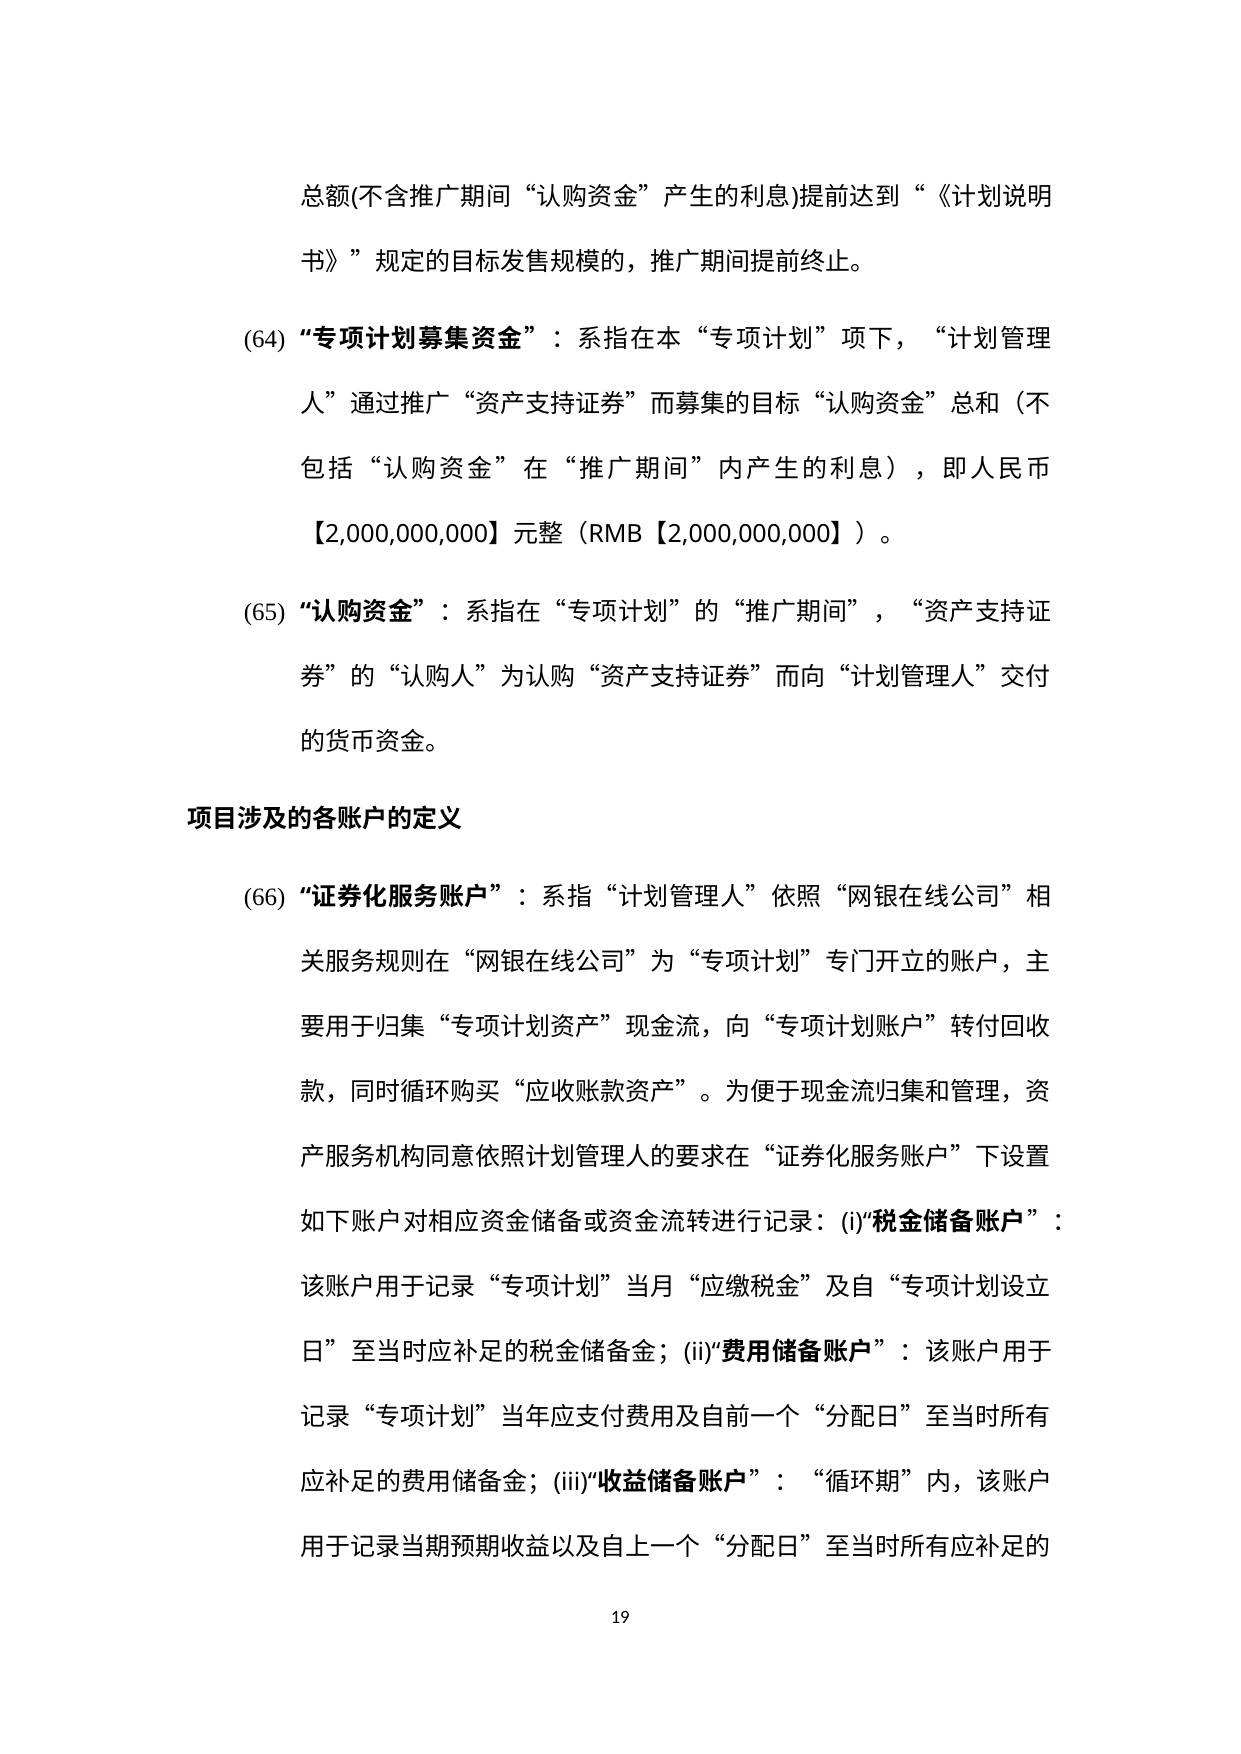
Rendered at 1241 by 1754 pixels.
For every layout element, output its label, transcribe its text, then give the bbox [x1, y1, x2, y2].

text 项目涉及的各账户的定义 [187, 784, 1053, 849]
list “专项计划募集资金”：系指在本“专项计划”项下，“计划管理人”通过推广“资产支持证券”而募集的目标“认购资金”总和（不包括“认购资金”在“推广期间”内产生的利息），即人民币【2,000,000,000】元整（RMB【2,000,000,000】）。 [243, 304, 1053, 564]
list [243, 862, 1053, 1577]
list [243, 162, 1053, 292]
list “认购资金”：系指在“专项计划”的“推广期间”，“资产支持证券”的“认购人”为认购“资产支持证券”而向“计划管理人”交付的货币资金。 [243, 577, 1053, 772]
